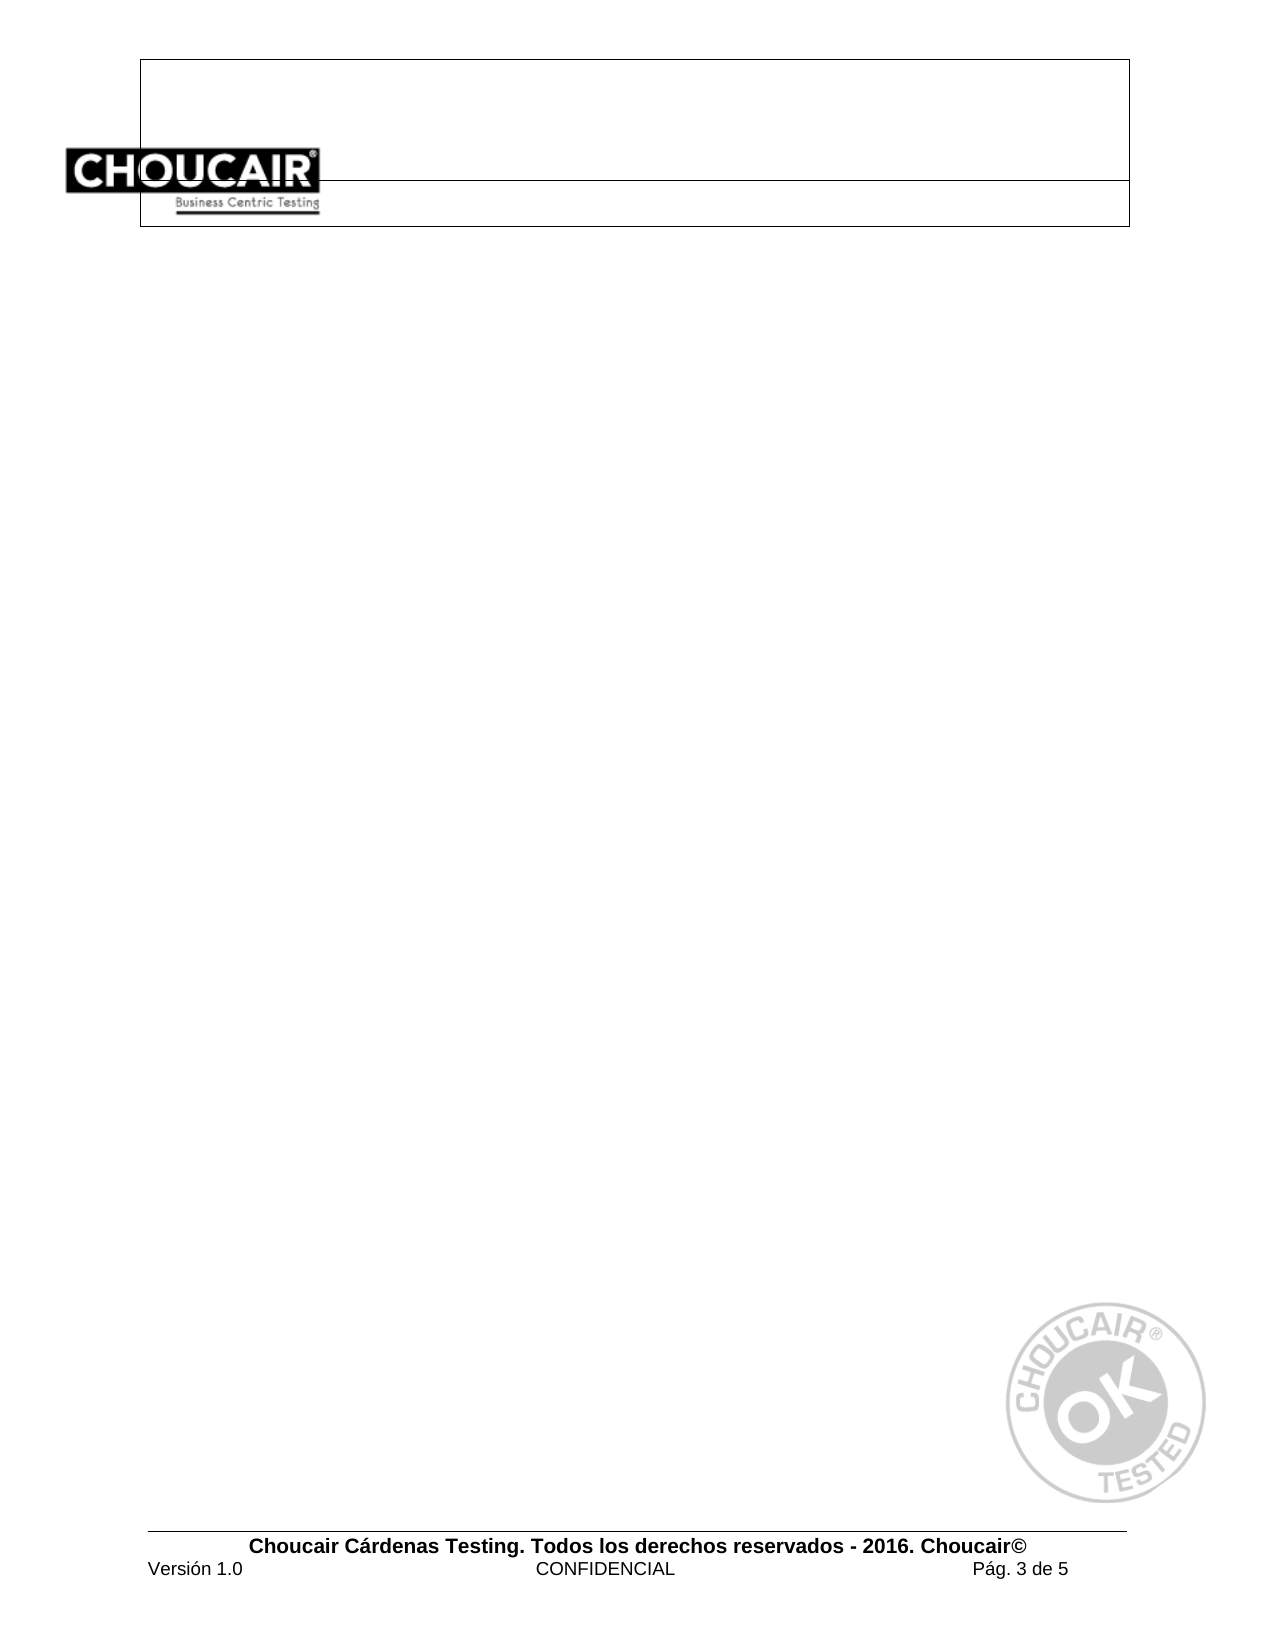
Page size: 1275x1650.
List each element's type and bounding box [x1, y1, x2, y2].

picture [60, 142, 140, 222]
picture [141, 181, 327, 222]
picture [1000, 1296, 1207, 1504]
picture [141, 142, 327, 180]
